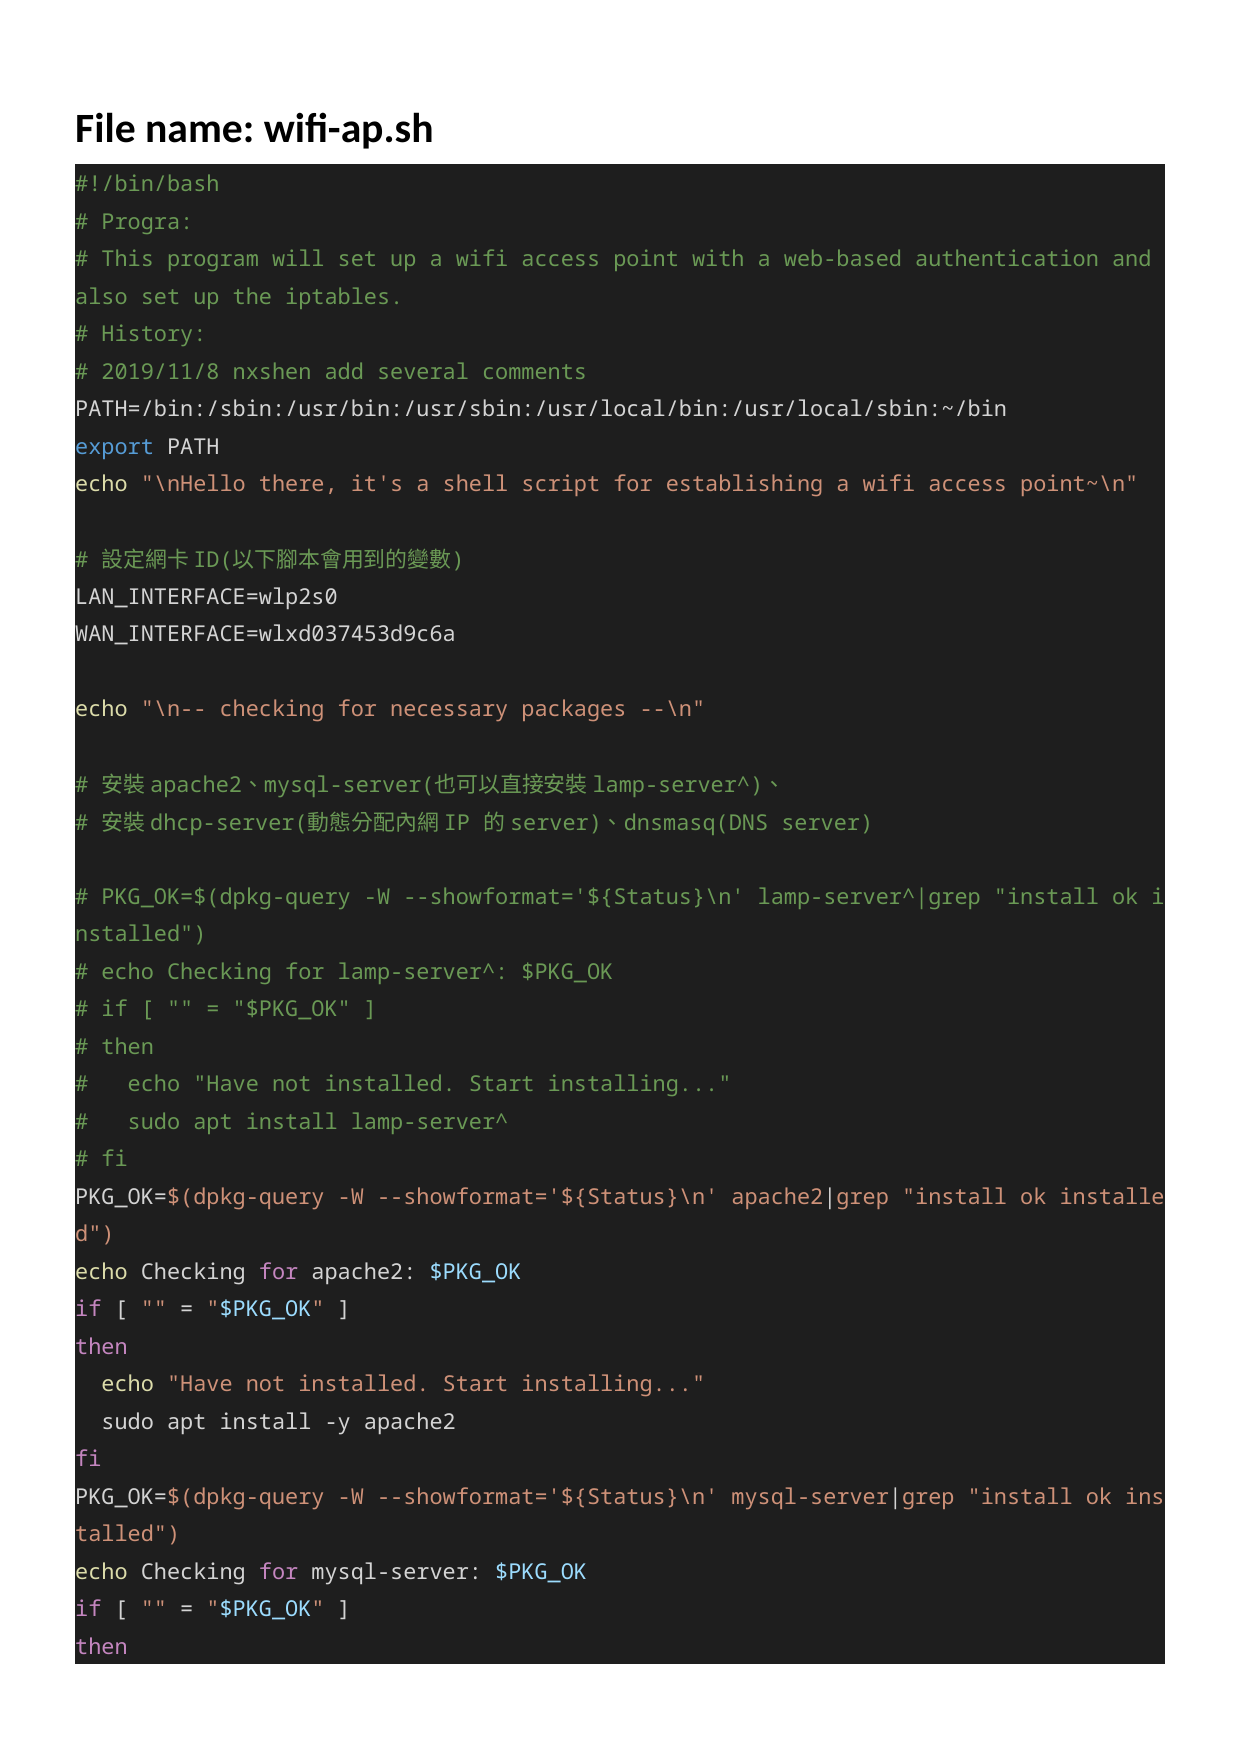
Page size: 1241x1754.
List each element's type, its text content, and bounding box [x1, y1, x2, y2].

text # then [75, 1027, 1165, 1064]
text # History: [75, 314, 1165, 352]
text # echo Checking for lamp-server^: $PKG_OK [75, 952, 1165, 989]
text sudo apt install -y apache2 [75, 1402, 1165, 1439]
text PKG_OK=$(dpkg-query -W --showformat='${Status}\n' mysql-server|grep "install ok installed") [75, 1477, 1165, 1552]
text # if [ "" = "$PKG_OK" ] [75, 989, 1165, 1027]
text if [ "" = "$PKG_OK" ] [75, 1589, 1165, 1627]
text # sudo apt install lamp-server^ [75, 1102, 1165, 1139]
text # 安裝 dhcp-server(動態分配內網 IP 的 server)、dnsmasq(DNS server) [75, 802, 1165, 839]
text # fi [75, 1139, 1165, 1177]
text PKG_OK=$(dpkg-query -W --showformat='${Status}\n' apache2|grep "install ok installed") [75, 1177, 1165, 1252]
text # Progra: [75, 202, 1165, 239]
text # This program will set up a wifi access point with a web-based authentication and also set up the iptables. [75, 239, 1165, 314]
text PATH=/bin:/sbin:/usr/bin:/usr/sbin:/usr/local/bin:/usr/local/sbin:~/bin [75, 389, 1165, 427]
text # 2019/11/8 nxshen add several comments [75, 352, 1165, 389]
text echo "\nHello there, it's a shell script for establishing a wifi access point~\n" [75, 464, 1165, 502]
text if [ "" = "$PKG_OK" ] [75, 1289, 1165, 1327]
text #!/bin/bash [75, 164, 1165, 202]
text LAN_INTERFACE=wlp2s0 [75, 577, 1165, 614]
text then [75, 1627, 1165, 1664]
text # PKG_OK=$(dpkg-query -W --showformat='${Status}\n' lamp-server^|grep "install ok installed") [75, 877, 1165, 952]
text # echo "Have not installed. Start installing..." [75, 1064, 1165, 1102]
text # 安裝 apache2、mysql-server(也可以直接安裝 lamp-server^)、 [75, 764, 1165, 802]
text then [75, 1327, 1165, 1364]
text echo Checking for mysql-server: $PKG_OK [75, 1552, 1165, 1589]
text export PATH [75, 427, 1165, 464]
text File name: wifi-ap.sh [75, 89, 1165, 164]
text # 設定網卡ID(以下腳本會用到的變數) [75, 539, 1165, 577]
text echo "Have not installed. Start installing..." [75, 1364, 1165, 1402]
text fi [75, 1439, 1165, 1477]
text WAN_INTERFACE=wlxd037453d9c6a [75, 614, 1165, 652]
text echo Checking for apache2: $PKG_OK [75, 1252, 1165, 1289]
text echo "\n-- checking for necessary packages --\n" [75, 689, 1165, 727]
